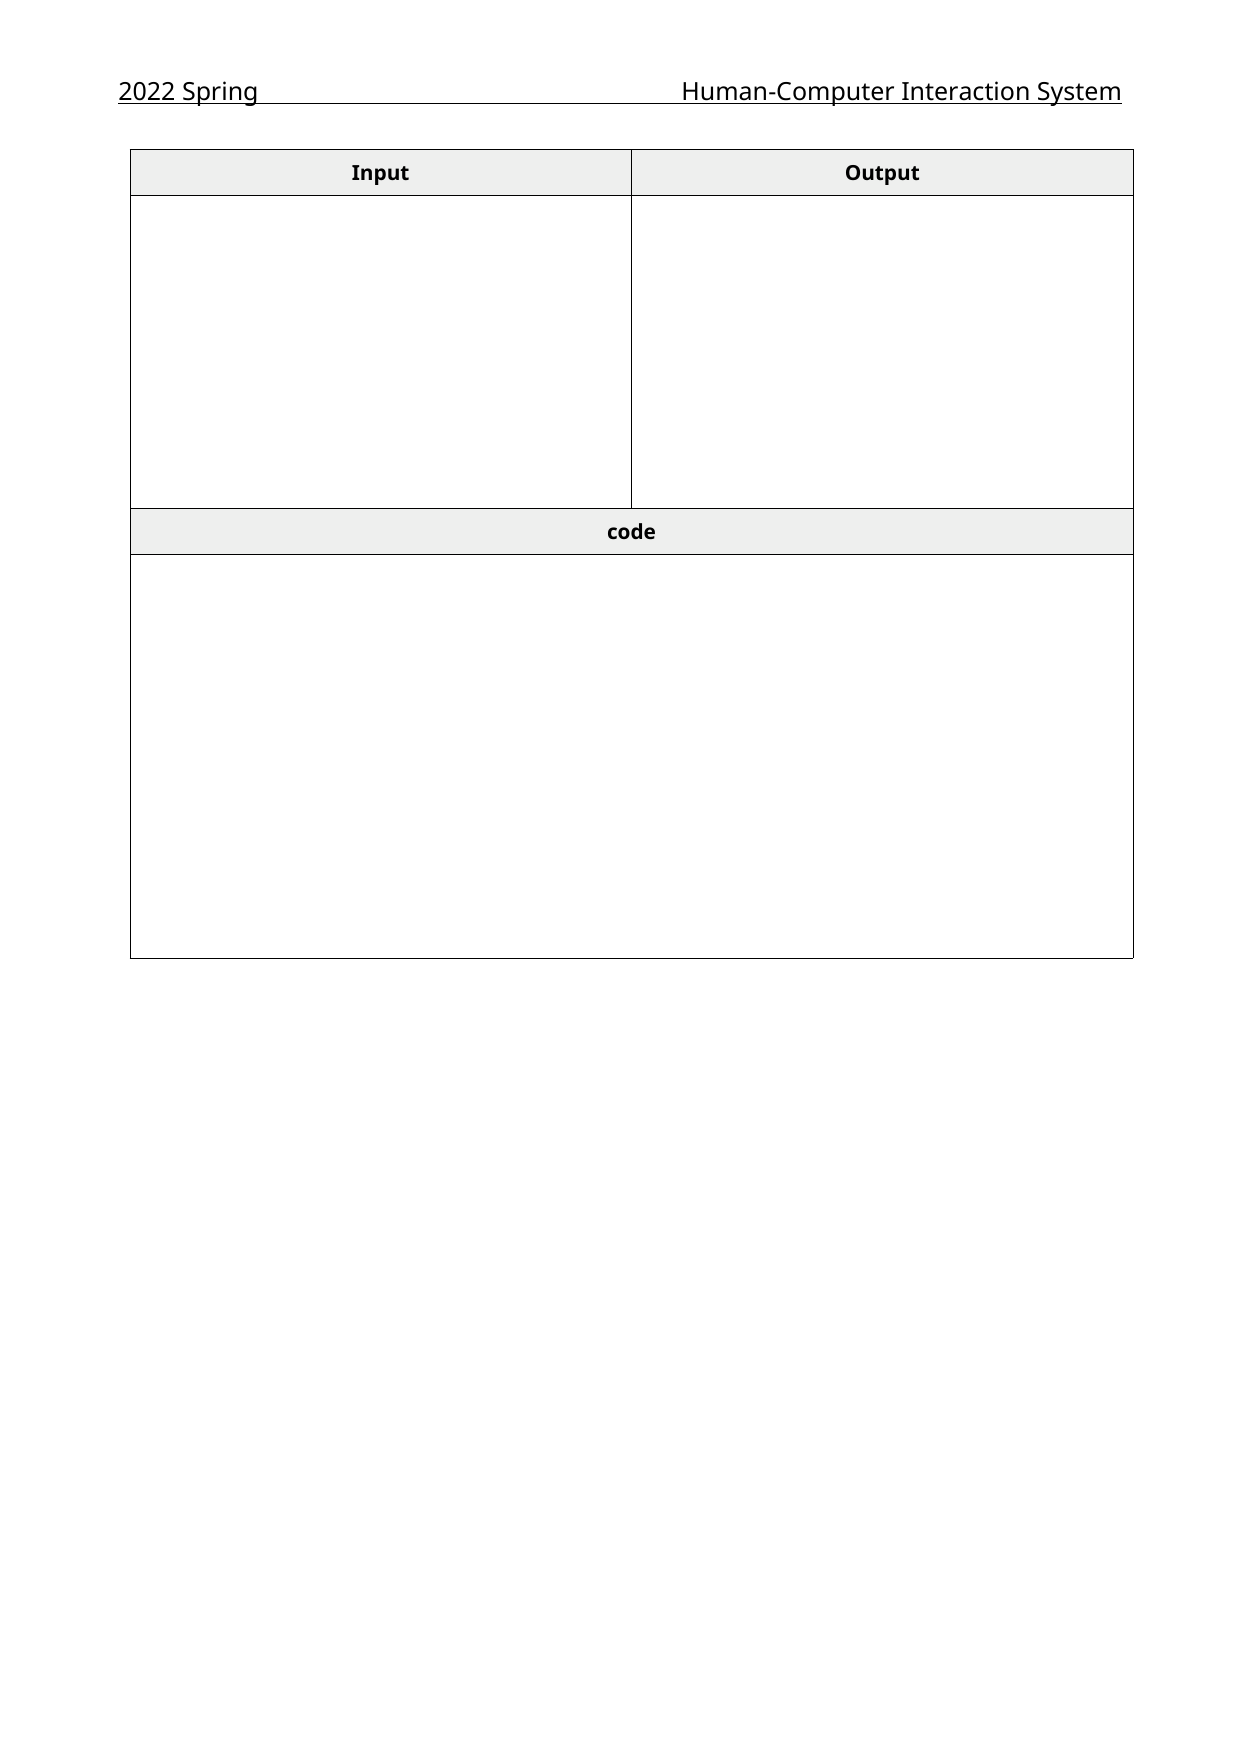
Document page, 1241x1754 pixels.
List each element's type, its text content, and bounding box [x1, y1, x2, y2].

table_cell [632, 196, 1133, 508]
table_cell [131, 555, 1133, 958]
table_cell [131, 196, 631, 508]
table_cell code [131, 509, 1133, 554]
table_header Output [632, 150, 1133, 195]
table_header Input [131, 150, 631, 195]
